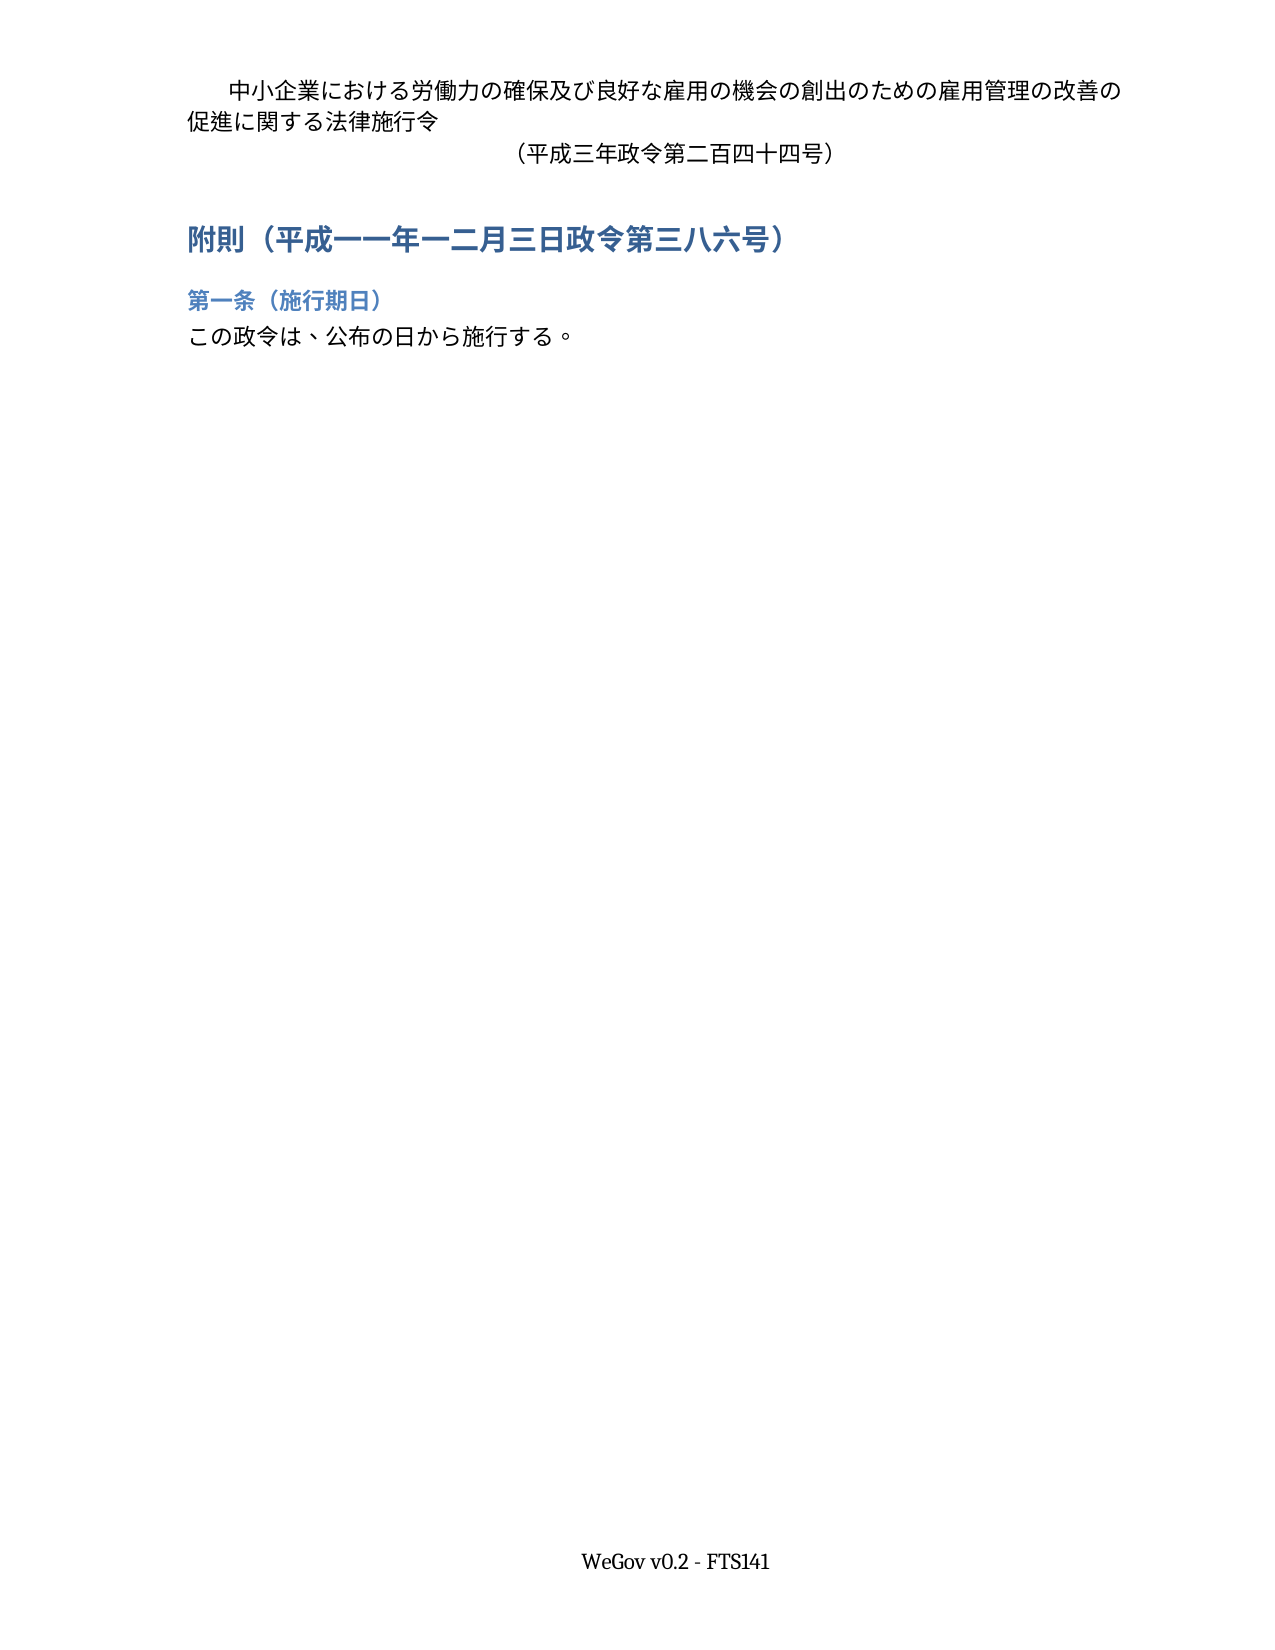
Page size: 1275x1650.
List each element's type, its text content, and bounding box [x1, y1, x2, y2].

subtitle 附則（平成一一年一二月三日政令第三八六号） [187, 219, 1087, 258]
text この政令は、公布の日から施行する。 [187, 321, 1087, 352]
subtitle 第一条（施行期日） [187, 285, 1087, 316]
